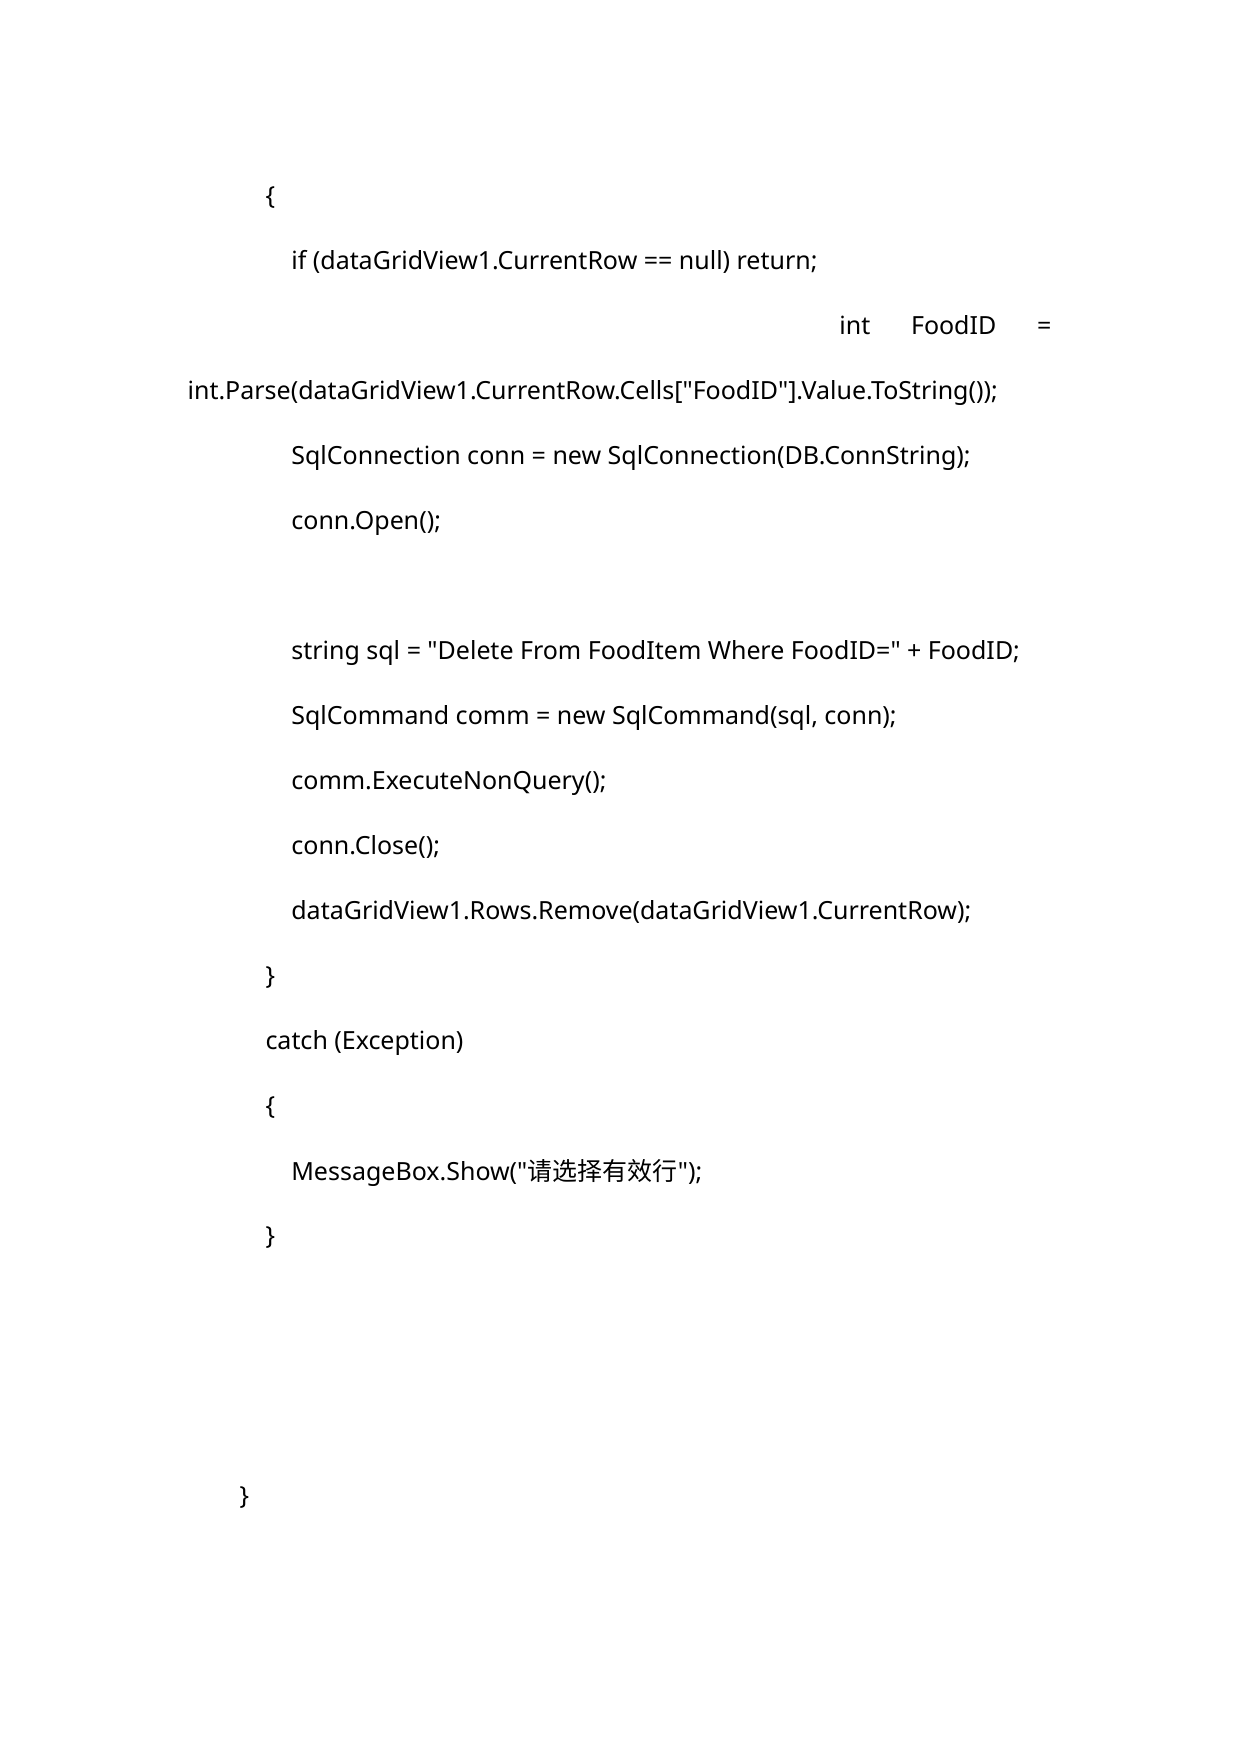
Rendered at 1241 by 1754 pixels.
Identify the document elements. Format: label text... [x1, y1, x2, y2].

list SqlConnection conn = new SqlConnection(DB.ConnString); [187, 422, 1053, 487]
list { [187, 1072, 1053, 1137]
list string sql = "Delete From FoodItem Where FoodID=" + FoodID; [187, 617, 1053, 682]
list { [187, 162, 1053, 227]
list conn.Close(); [187, 812, 1053, 877]
list if (dataGridView1.CurrentRow == null) return; [187, 227, 1053, 292]
list } [187, 1462, 1053, 1527]
list SqlCommand comm = new SqlCommand(sql, conn); [187, 682, 1053, 747]
list int FoodID = int.Parse(dataGridView1.CurrentRow.Cells["FoodID"].Value.ToString()); [187, 292, 1053, 422]
list dataGridView1.Rows.Remove(dataGridView1.CurrentRow); [187, 877, 1053, 942]
list comm.ExecuteNonQuery(); [187, 747, 1053, 812]
list conn.Open(); [187, 487, 1053, 552]
list MessageBox.Show("请选择有效行"); [187, 1137, 1053, 1202]
list } [187, 1202, 1053, 1267]
list catch (Exception) [187, 1007, 1053, 1072]
list } [187, 942, 1053, 1007]
